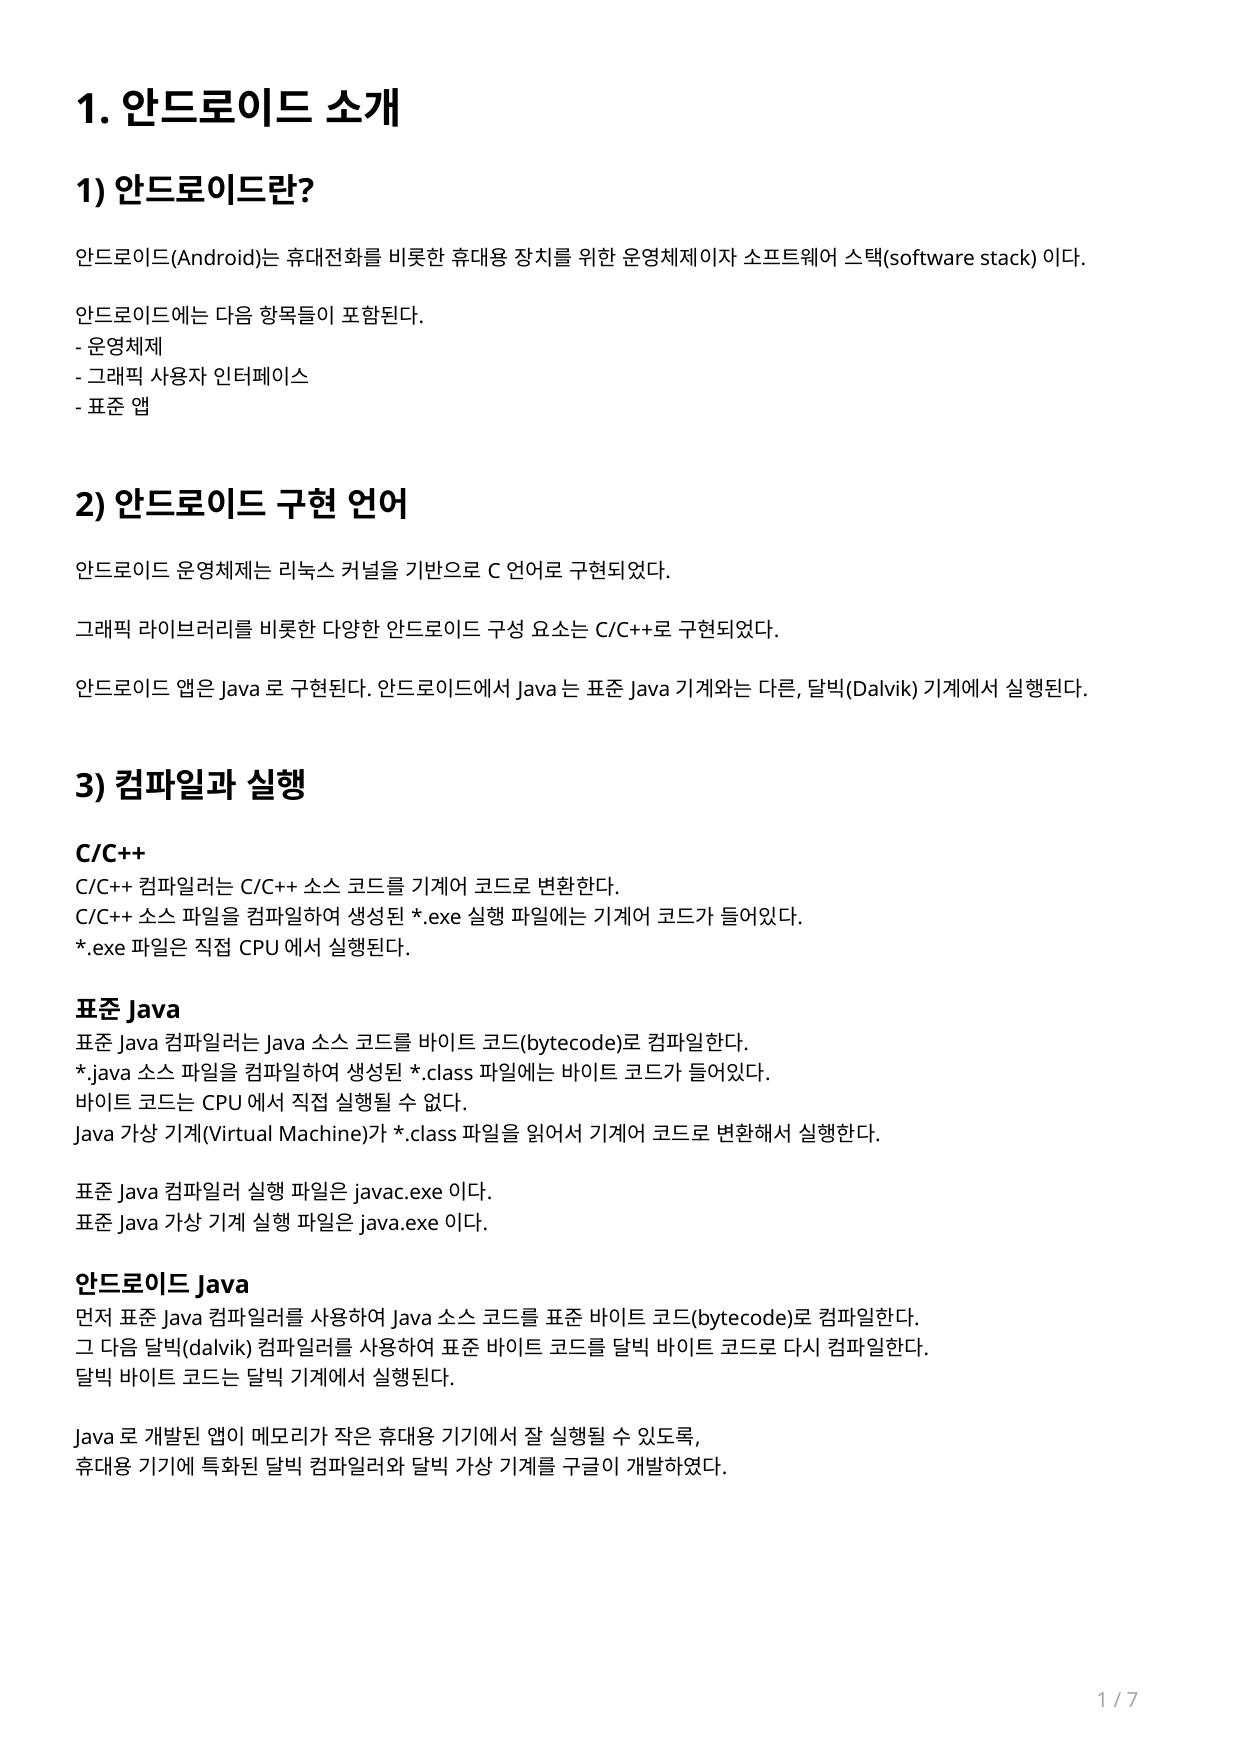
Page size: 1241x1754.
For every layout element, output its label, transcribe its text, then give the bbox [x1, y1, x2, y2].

text 그 다음 달빅(dalvik) 컴파일러를 사용하여 표준 바이트 코드를 달빅 바이트 코드로 다시 컴파일한다. [75, 1331, 1165, 1361]
text 안드로이드(Android)는 휴대전화를 비롯한 휴대용 장치를 위한 운영체제이자 소프트웨어 스택(software stack) 이다. [75, 241, 1165, 271]
text *.java 소스 파일을 컴파일하여 생성된 *.class 파일에는 바이트 코드가 들어있다. [75, 1056, 1165, 1086]
text 그래픽 라이브러리를 비롯한 다양한 안드로이드 구성 요소는 C/C++로 구현되었다. [75, 613, 1165, 644]
text 안드로이드에는 다음 항목들이 포함된다. [75, 299, 1165, 330]
subtitle 안드로이드 구현 언어 [75, 478, 1165, 526]
text 표준 Java 가상 기계 실행 파일은 java.exe 이다. [75, 1206, 1165, 1236]
subtitle C/C++ [75, 836, 1165, 870]
text *.exe 파일은 직접 CPU에서 실행된다. [75, 931, 1165, 961]
text 안드로이드 운영체제는 리눅스 커널을 기반으로 C 언어로 구현되었다. [75, 554, 1165, 585]
text C/C++ 소스 파일을 컴파일하여 생성된 *.exe 실행 파일에는 기계어 코드가 들어있다. [75, 901, 1165, 931]
text C/C++ 컴파일러는 C/C++ 소스 코드를 기계어 코드로 변환한다. [75, 870, 1165, 901]
text 표준 Java 컴파일러 실행 파일은 javac.exe 이다. [75, 1176, 1165, 1206]
subtitle 컴파일과 실행 [75, 759, 1165, 808]
text 바이트 코드는 CPU에서 직접 실행될 수 없다. [75, 1086, 1165, 1117]
text 안드로이드 앱은 Java로 구현된다. 안드로이드에서 Java는 표준 Java 기계와는 다른, 달빅(Dalvik) 기계에서 실행된다. [75, 672, 1165, 702]
text 휴대용 기기에 특화된 달빅 컴파일러와 달빅 가상 기계를 구글이 개발하였다. [75, 1451, 1165, 1481]
text - 운영체제 [75, 330, 1165, 360]
text - 그래픽 사용자 인터페이스 [75, 360, 1165, 391]
subtitle 안드로이드 Java [75, 1264, 1165, 1301]
subtitle 표준 Java [75, 989, 1165, 1026]
text - 표준 앱 [75, 391, 1165, 421]
text 달빅 바이트 코드는 달빅 기계에서 실행된다. [75, 1361, 1165, 1392]
text Java로 개발된 앱이 메모리가 작은 휴대용 기기에서 잘 실행될 수 있도록, [75, 1420, 1165, 1451]
subtitle 안드로이드란? [75, 164, 1165, 212]
text 먼저 표준 Java 컴파일러를 사용하여 Java 소스 코드를 표준 바이트 코드(bytecode)로 컴파일한다. [75, 1301, 1165, 1331]
text Java 가상 기계(Virtual Machine)가 *.class 파일을 읽어서 기계어 코드로 변환해서 실행한다. [75, 1117, 1165, 1147]
text 표준 Java 컴파일러는 Java 소스 코드를 바이트 코드(bytecode)로 컴파일한다. [75, 1026, 1165, 1056]
subtitle 안드로이드 소개 [75, 75, 1165, 136]
